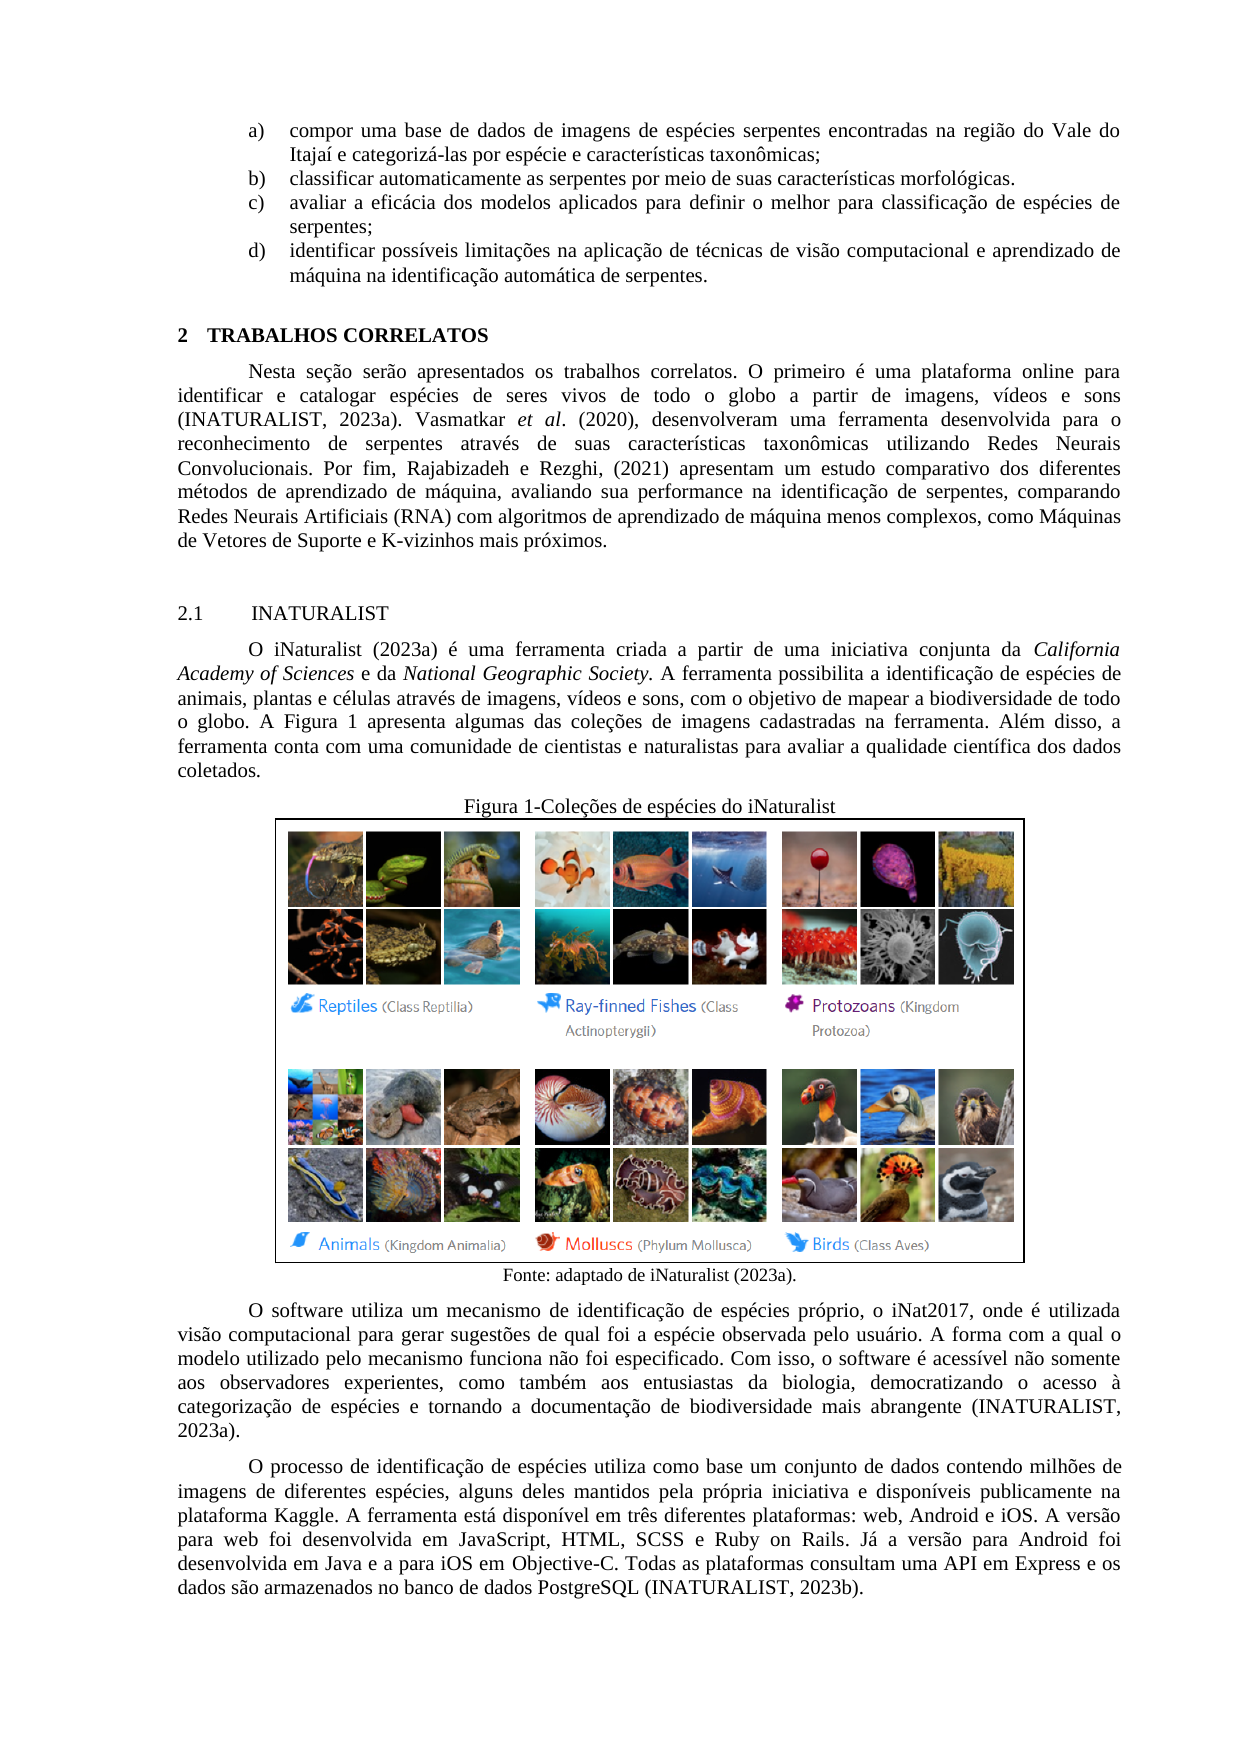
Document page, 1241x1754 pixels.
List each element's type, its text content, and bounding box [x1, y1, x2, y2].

text O software utiliza um mecanismo de identificação de espécies próprio, o iNat2017, onde é utilizada visão computacional para gerar sugestões de qual foi a espécie observada pelo usuário. A forma com a qual o modelo utilizado pelo mecanismo funciona não foi especificado. Com isso, o software é acessível não somente aos observadores experientes, como também aos entusiastas da biologia, democratizando o acesso à categorização de espécies e tornando a documentação de biodiversidade mais abrangente (INATURALIST, 2023a). [177, 1298, 1122, 1442]
text identificar possíveis limitações na aplicação de técnicas de visão computacional e aprendizado de máquina na identificação automática de serpentes. [248, 238, 1122, 287]
text O processo de identificação de espécies utiliza como base um conjunto de dados contendo milhões de imagens de diferentes espécies, alguns deles mantidos pela própria iniciativa e disponíveis publicamente na plataforma Kaggle. A ferramenta está disponível em três diferentes plataformas: web, Android e iOS. A versão para web foi desenvolvida em JavaScript, HTML, SCSS e Ruby on Rails. Já a versão para Android foi desenvolvida em Java e a para iOS em Objective-C. Todas as plataformas consultam uma API em Express e os dados são armazenados no banco de dados PostgreSQL (INATURALIST, 2023b). [177, 1454, 1122, 1599]
text Nesta seção serão apresentados os trabalhos correlatos. O primeiro é uma plataforma online para identificar e catalogar espécies de seres vivos de todo o globo a partir de imagens, vídeos e sons (INATURALIST, 2023a). Vasmatkar et al. (2020), desenvolveram uma ferramenta desenvolvida para o reconhecimento de serpentes através de suas características taxonômicas utilizando Redes Neurais Convolucionais. Por fim, Rajabizadeh e Rezghi, (2021) apresentam um estudo comparativo dos diferentes métodos de aprendizado de máquina, avaliando sua performance na identificação de serpentes, comparando Redes Neurais Artificiais (RNA) com algoritmos de aprendizado de máquina menos complexos, como Máquinas de Vetores de Suporte e K-vizinhos mais próximos. [177, 359, 1122, 552]
text compor uma base de dados de imagens de espécies serpentes encontradas na região do Vale do Itajaí e categorizá-las por espécie e características taxonômicas; [248, 118, 1122, 166]
subtitle INaturalist [177, 601, 1122, 625]
picture [276, 820, 1023, 1262]
subtitle trabalhos correlatos [177, 323, 1122, 347]
text O iNaturalist (2023a) é uma ferramenta criada a partir de uma iniciativa conjunta da California Academy of Sciences e da National Geographic Society. A ferramenta possibilita a identificação de espécies de animais, plantas e células através de imagens, vídeos e sons, com o objetivo de mapear a biodiversidade de todo o globo. A Figura 1 apresenta algumas das coleções de imagens cadastradas na ferramenta. Além disso, a ferramenta conta com uma comunidade de cientistas e naturalistas para avaliar a qualidade científica dos dados coletados. [177, 637, 1122, 782]
text classificar automaticamente as serpentes por meio de suas características morfológicas. [248, 166, 1122, 190]
text avaliar a eficácia dos modelos aplicados para definir o melhor para classificação de espécies de serpentes; [248, 190, 1122, 238]
